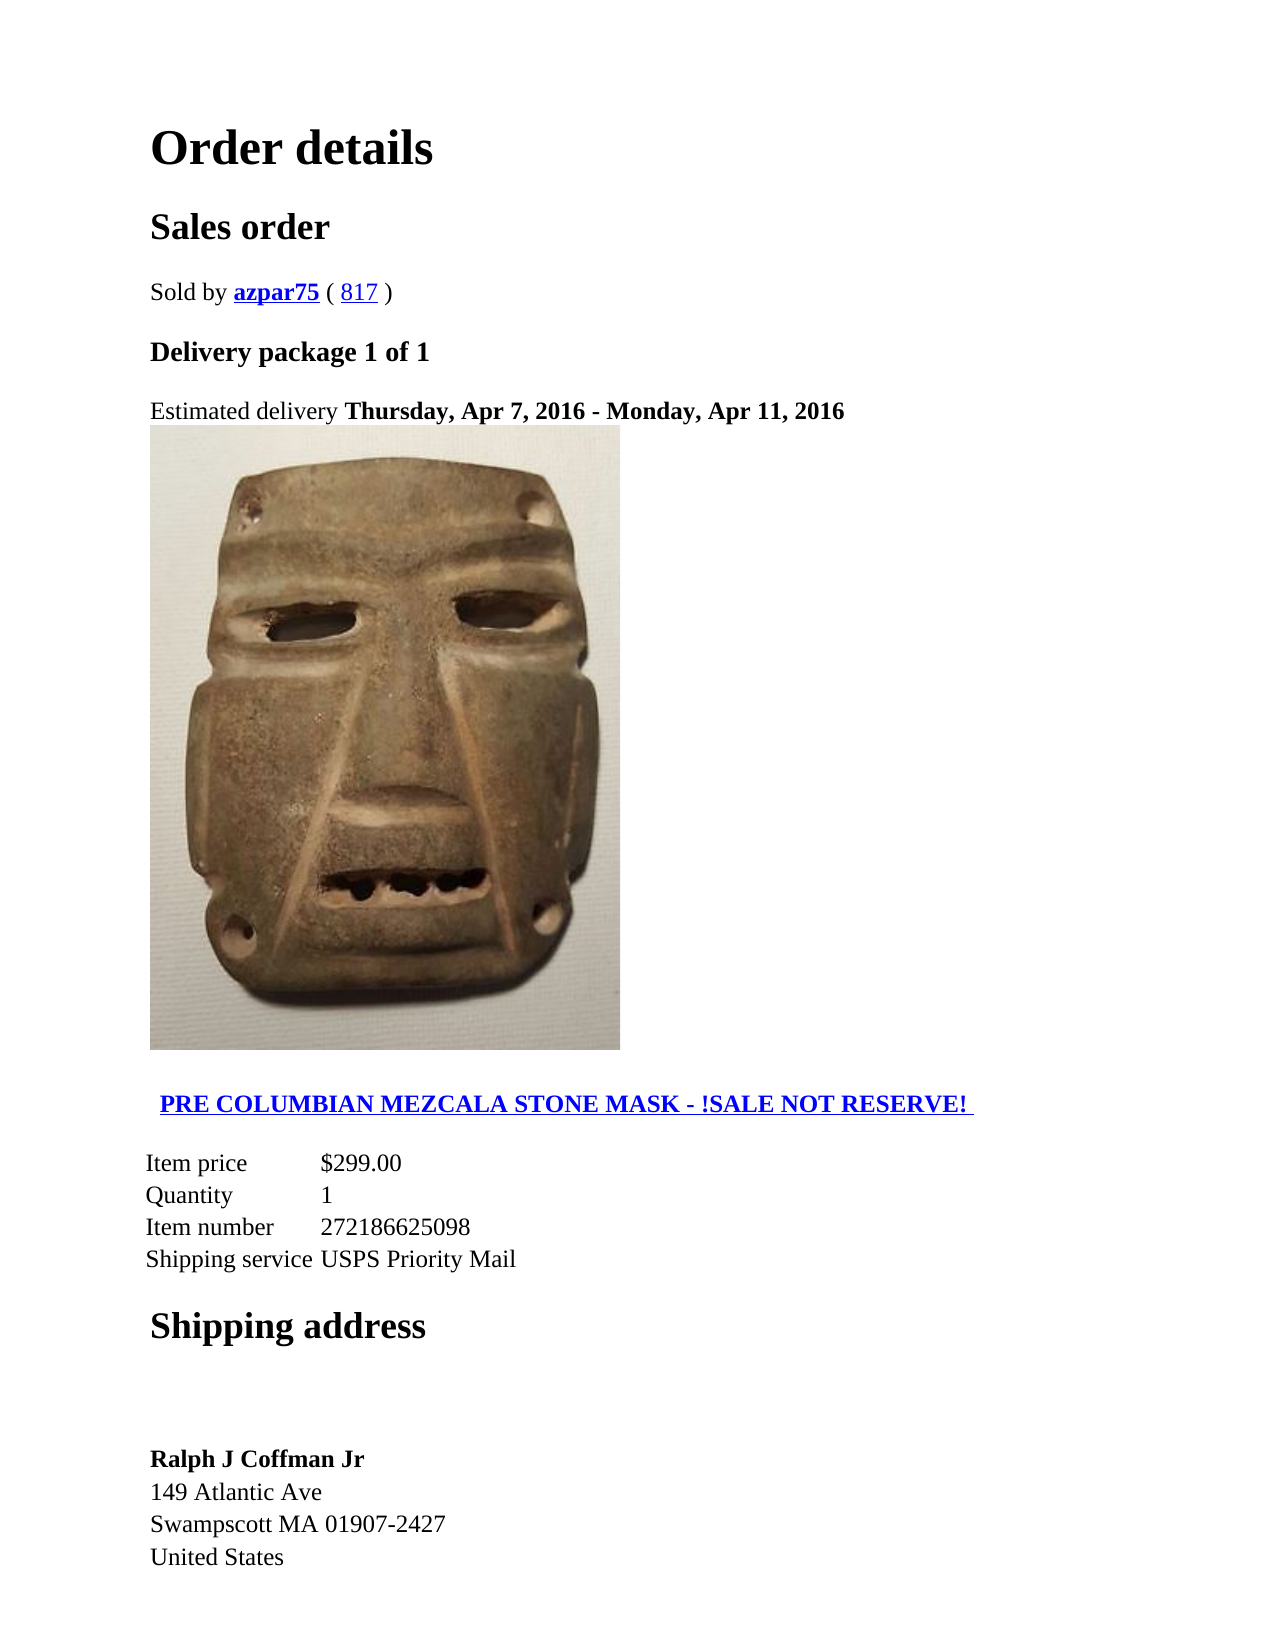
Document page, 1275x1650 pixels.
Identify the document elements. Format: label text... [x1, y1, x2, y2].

table_header Item price [144, 1147, 319, 1179]
table_cell Item number [144, 1211, 319, 1242]
text Sold by azpar75 ( 817 ) [150, 277, 1215, 306]
table_cell Shipping service [144, 1243, 319, 1274]
table_header $299.00 [319, 1147, 523, 1179]
subtitle Order details [150, 118, 1215, 175]
text Ralph J Coffman Jr [150, 1441, 1215, 1473]
subtitle Shipping address [150, 1303, 1215, 1347]
table_cell 272186625098 [319, 1211, 523, 1242]
text Swampscott MA 01907-2427 [150, 1506, 1215, 1538]
text Estimated delivery Thursday, Apr 7, 2016 - Monday, Apr 11, 2016 [150, 396, 1215, 425]
subtitle Sales order [150, 204, 1215, 248]
table_cell 1 [319, 1179, 523, 1211]
table_cell Quantity [144, 1179, 319, 1211]
picture [150, 425, 621, 1050]
text United States [150, 1538, 1215, 1571]
subtitle Delivery package 1 of 1 [150, 335, 1215, 367]
table_cell USPS Priority Mail [319, 1243, 523, 1274]
text 149 Atlantic Ave [150, 1473, 1215, 1506]
subtitle PRE COLUMBIAN MEZCALA STONE MASK - !SALE NOT RESERVE! [159, 1079, 1215, 1118]
